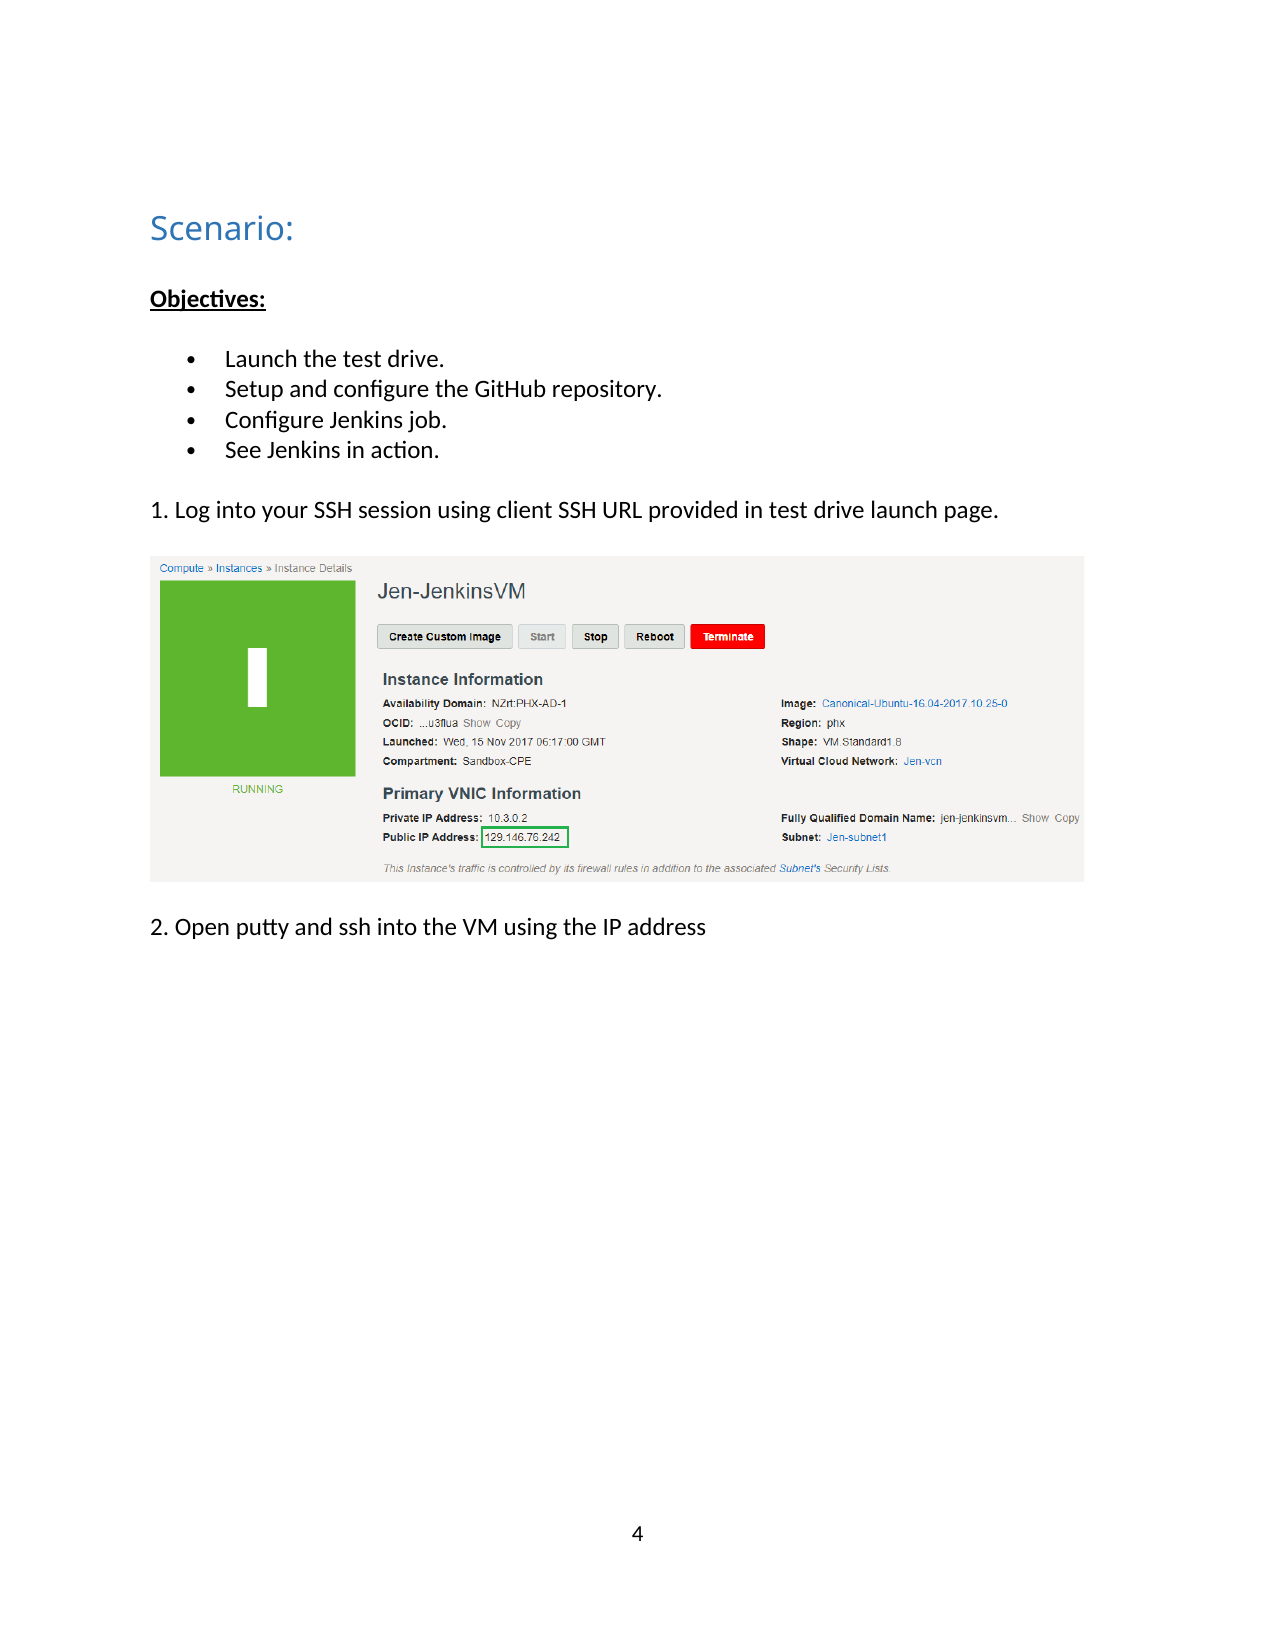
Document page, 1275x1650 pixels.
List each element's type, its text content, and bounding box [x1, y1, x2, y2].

text 2. Open putty and ssh into the VM using the IP address [150, 911, 1125, 941]
subtitle Scenario: [150, 205, 1125, 251]
list Configure Jenkins job. [187, 404, 1125, 434]
list Launch the test drive. [187, 343, 1125, 373]
text Objectives: [150, 283, 1125, 314]
list Setup and configure the GitHub repository. [187, 373, 1125, 404]
text 1. Log into your SSH session using client SSH URL provided in test drive launch page. [150, 494, 1125, 525]
list See Jenkins in action. [187, 434, 1125, 465]
picture [150, 556, 1085, 882]
